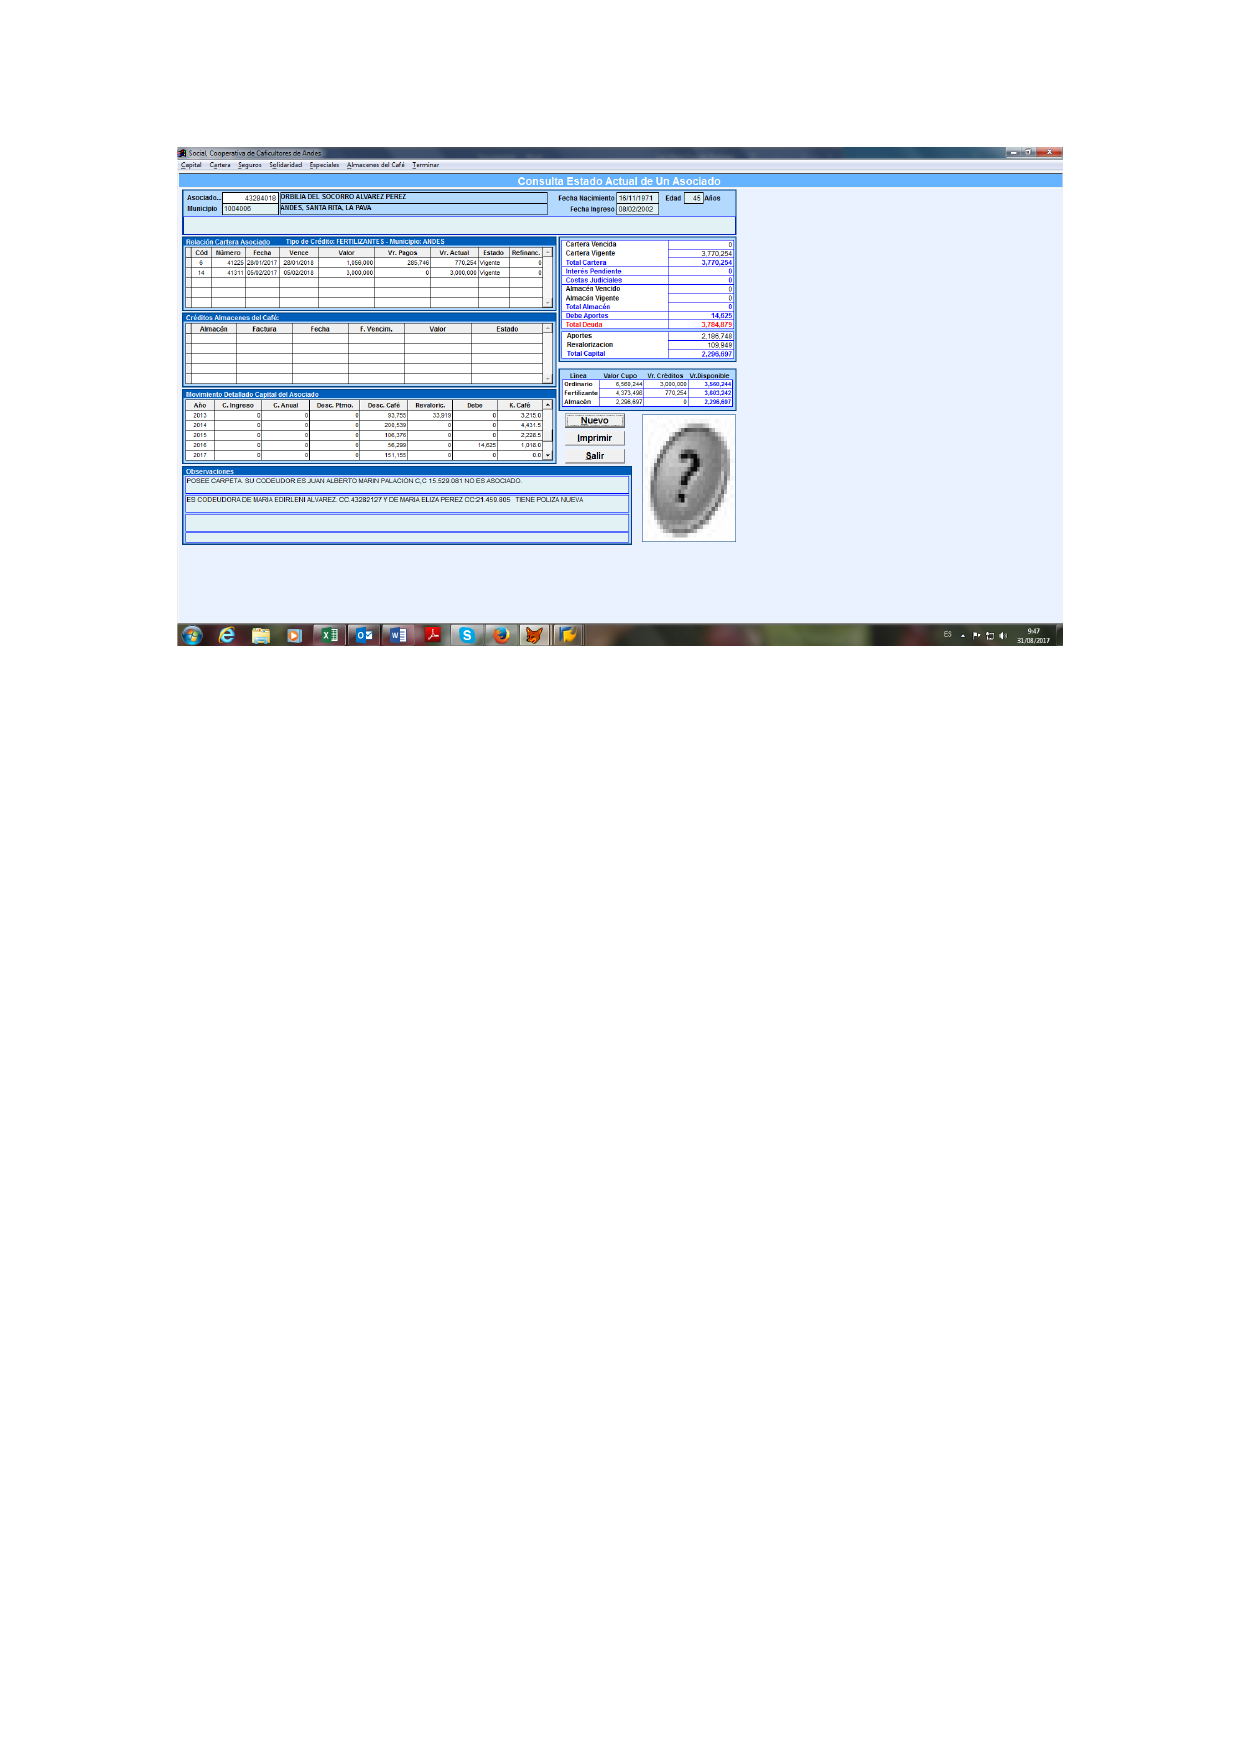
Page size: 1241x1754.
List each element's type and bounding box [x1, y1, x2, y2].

picture [177, 147, 1063, 646]
